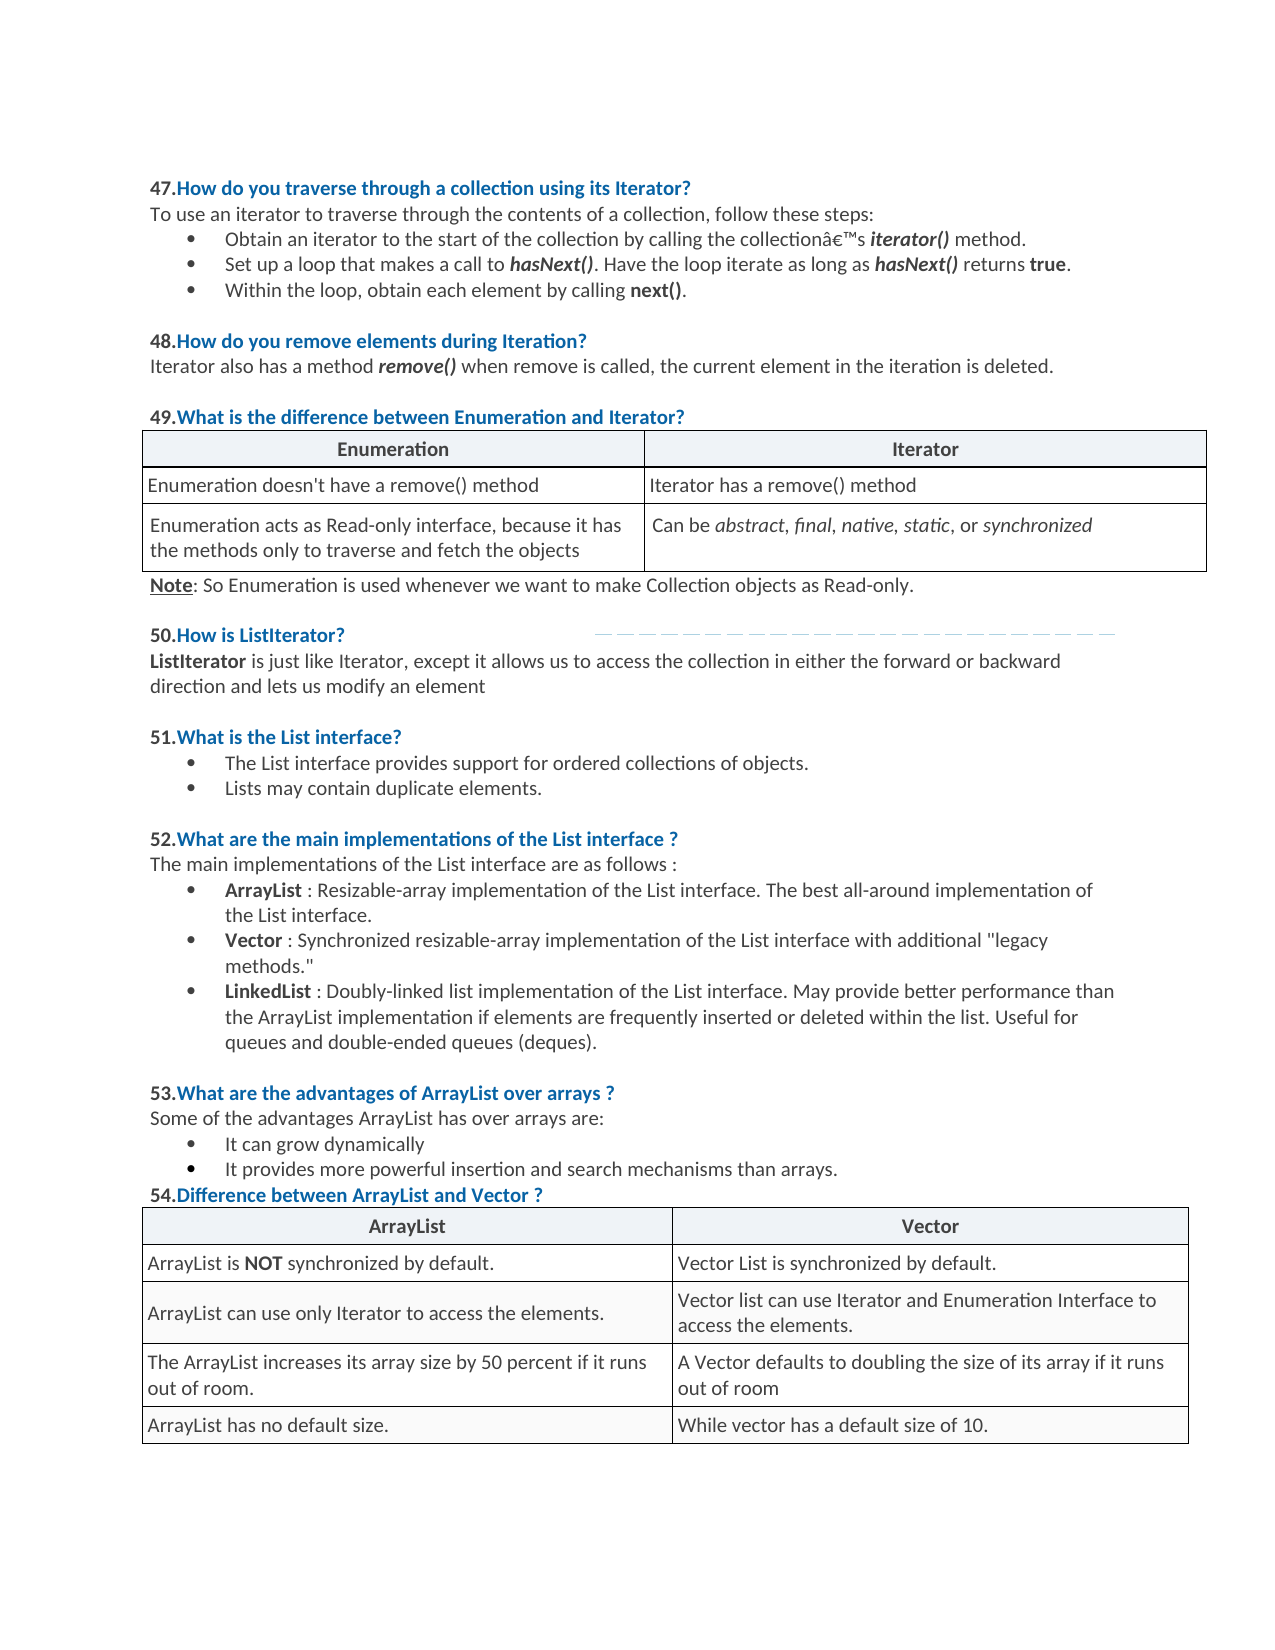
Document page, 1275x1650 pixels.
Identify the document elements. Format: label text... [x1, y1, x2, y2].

text 52.What are the main implementations of the List interface ? [150, 801, 1125, 851]
table_cell Enumeration acts as Read-only interface, because it has the methods only to traverse and fetch the objects [143, 504, 644, 571]
table_cell Can be abstract, final, native, static, or synchronized [645, 504, 1206, 571]
table_header Iterator [645, 431, 1206, 466]
table_cell Iterator has a remove() method [645, 468, 1206, 503]
text To use an iterator to traverse through the contents of a collection, follow these steps: [150, 201, 1125, 226]
table_cell ArrayList can use only Iterator to access the elements. [143, 1282, 672, 1343]
list LinkedList : Doubly-linked list implementation of the List interface. May provide better performance than the ArrayList implementation if elements are frequently inserted or deleted within the list. Useful for queues and double-ended queues (deques). [187, 978, 1125, 1055]
text 53.What are the advantages of ArrayList over arrays ? [150, 1055, 1125, 1106]
text 50.How is ListIterator? [150, 623, 1125, 648]
text Some of the advantages ArrayList has over arrays are: [150, 1106, 1125, 1131]
text 49.What is the difference between Enumeration and Iterator? [150, 379, 1125, 429]
table_cell Enumeration doesn't have a remove() method [143, 468, 644, 503]
text 48.How do you remove elements during Iteration? [150, 302, 1125, 353]
text 47.How do you traverse through a collection using its Iterator? [150, 150, 1125, 201]
list Vector : Synchronized resizable-array implementation of the List interface with additional "legacy methods." [187, 928, 1125, 978]
table_cell ArrayList is NOT synchronized by default. [143, 1245, 672, 1281]
table_cell Vector List is synchronized by default. [673, 1245, 1188, 1281]
text Iterator also has a method remove() when remove is called, the current element in the iteration is deleted. [150, 353, 1125, 379]
table_cell Vector list can use Iterator and Enumeration Interface to access the elements. [673, 1282, 1188, 1343]
list Within the loop, obtain each element by calling next(). [187, 277, 1125, 302]
text 54.Difference between ArrayList and Vector ? [150, 1182, 1125, 1207]
table_header ArrayList [143, 1208, 672, 1244]
text 51.What is the List interface? [150, 699, 1125, 750]
table_cell A Vector defaults to doubling the size of its array if it runs out of room [673, 1344, 1188, 1406]
list Set up a loop that makes a call to hasNext(). Have the loop iterate as long as hasNext() returns true. [187, 252, 1125, 277]
table_cell While vector has a default size of 10. [673, 1407, 1188, 1442]
text The main implementations of the List interface are as follows : [150, 851, 1125, 877]
list It provides more powerful insertion and search mechanisms than arrays. [187, 1156, 1125, 1182]
list Obtain an iterator to the start of the collection by calling the collectionâ€™s iterator() method. [187, 226, 1125, 252]
table_header Vector [673, 1208, 1188, 1244]
table_cell ArrayList has no default size. [143, 1407, 672, 1442]
table_header Enumeration [143, 431, 644, 466]
text Note: So Enumeration is used whenever we want to make Collection objects as Read-only. [150, 572, 1125, 597]
list ArrayList : Resizable-array implementation of the List interface. The best all-around implementation of the List interface. [187, 877, 1125, 928]
list It can grow dynamically [187, 1131, 1125, 1156]
table_cell The ArrayList increases its array size by 50 percent if it runs out of room. [143, 1344, 672, 1406]
list The List interface provides support for ordered collections of objects. [187, 750, 1125, 775]
text ListIterator is just like Iterator, except it allows us to access the collection in either the forward or backward direction and lets us modify an element [150, 648, 1125, 699]
list Lists may contain duplicate elements. [187, 775, 1125, 801]
